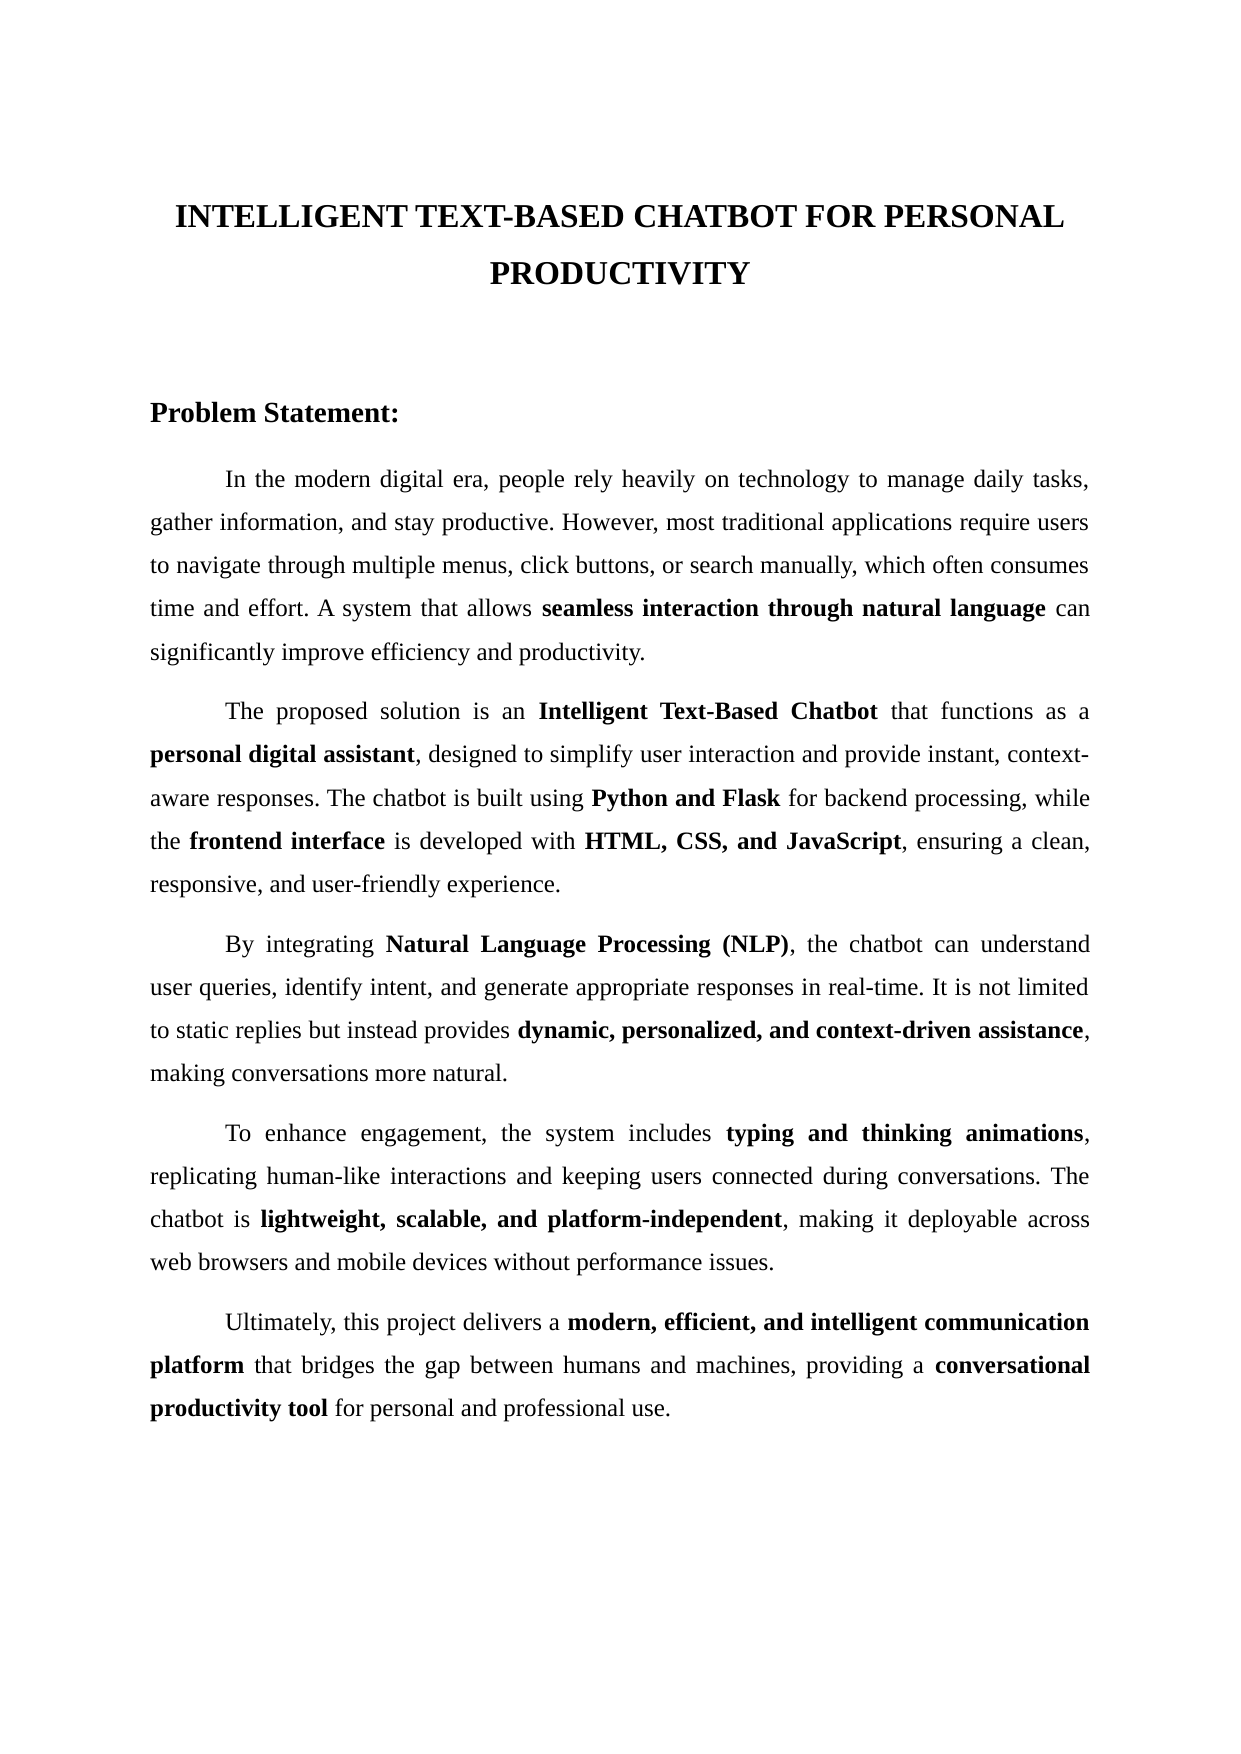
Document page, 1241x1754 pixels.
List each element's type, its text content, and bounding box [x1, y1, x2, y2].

text INTELLIGENT TEXT-BASED CHATBOT FOR PERSONAL PRODUCTIVITY [150, 196, 1090, 292]
text Ultimately, this project delivers a modern, efficient, and intelligent communication platform that bridges the gap between humans and machines, providing a conversational productivity tool for personal and professional use. [150, 1307, 1090, 1422]
text To enhance engagement, the system includes typing and thinking animations, replicating human-like interactions and keeping users connected during conversations. The chatbot is lightweight, scalable, and platform-independent, making it deployable across web browsers and mobile devices without performance issues. [150, 1118, 1090, 1276]
text The proposed solution is an Intelligent Text-Based Chatbot that functions as a personal digital assistant, designed to simplify user interaction and provide instant, context-aware responses. The chatbot is built using Python and Flask for backend processing, while the frontend interface is developed with HTML, CSS, and JavaScript, ensuring a clean, responsive, and user-friendly experience. [150, 696, 1090, 898]
text Problem Statement: [150, 395, 1090, 428]
text In the modern digital era, people rely heavily on technology to manage daily tasks, gather information, and stay productive. However, most traditional applications require users to navigate through multiple menus, click buttons, or search manually, which often consumes time and effort. A system that allows seamless interaction through natural language can significantly improve efficiency and productivity. [150, 464, 1090, 665]
text By integrating Natural Language Processing (NLP), the chatbot can understand user queries, identify intent, and generate appropriate responses in real-time. It is not limited to static replies but instead provides dynamic, personalized, and context-driven assistance, making conversations more natural. [150, 929, 1090, 1087]
